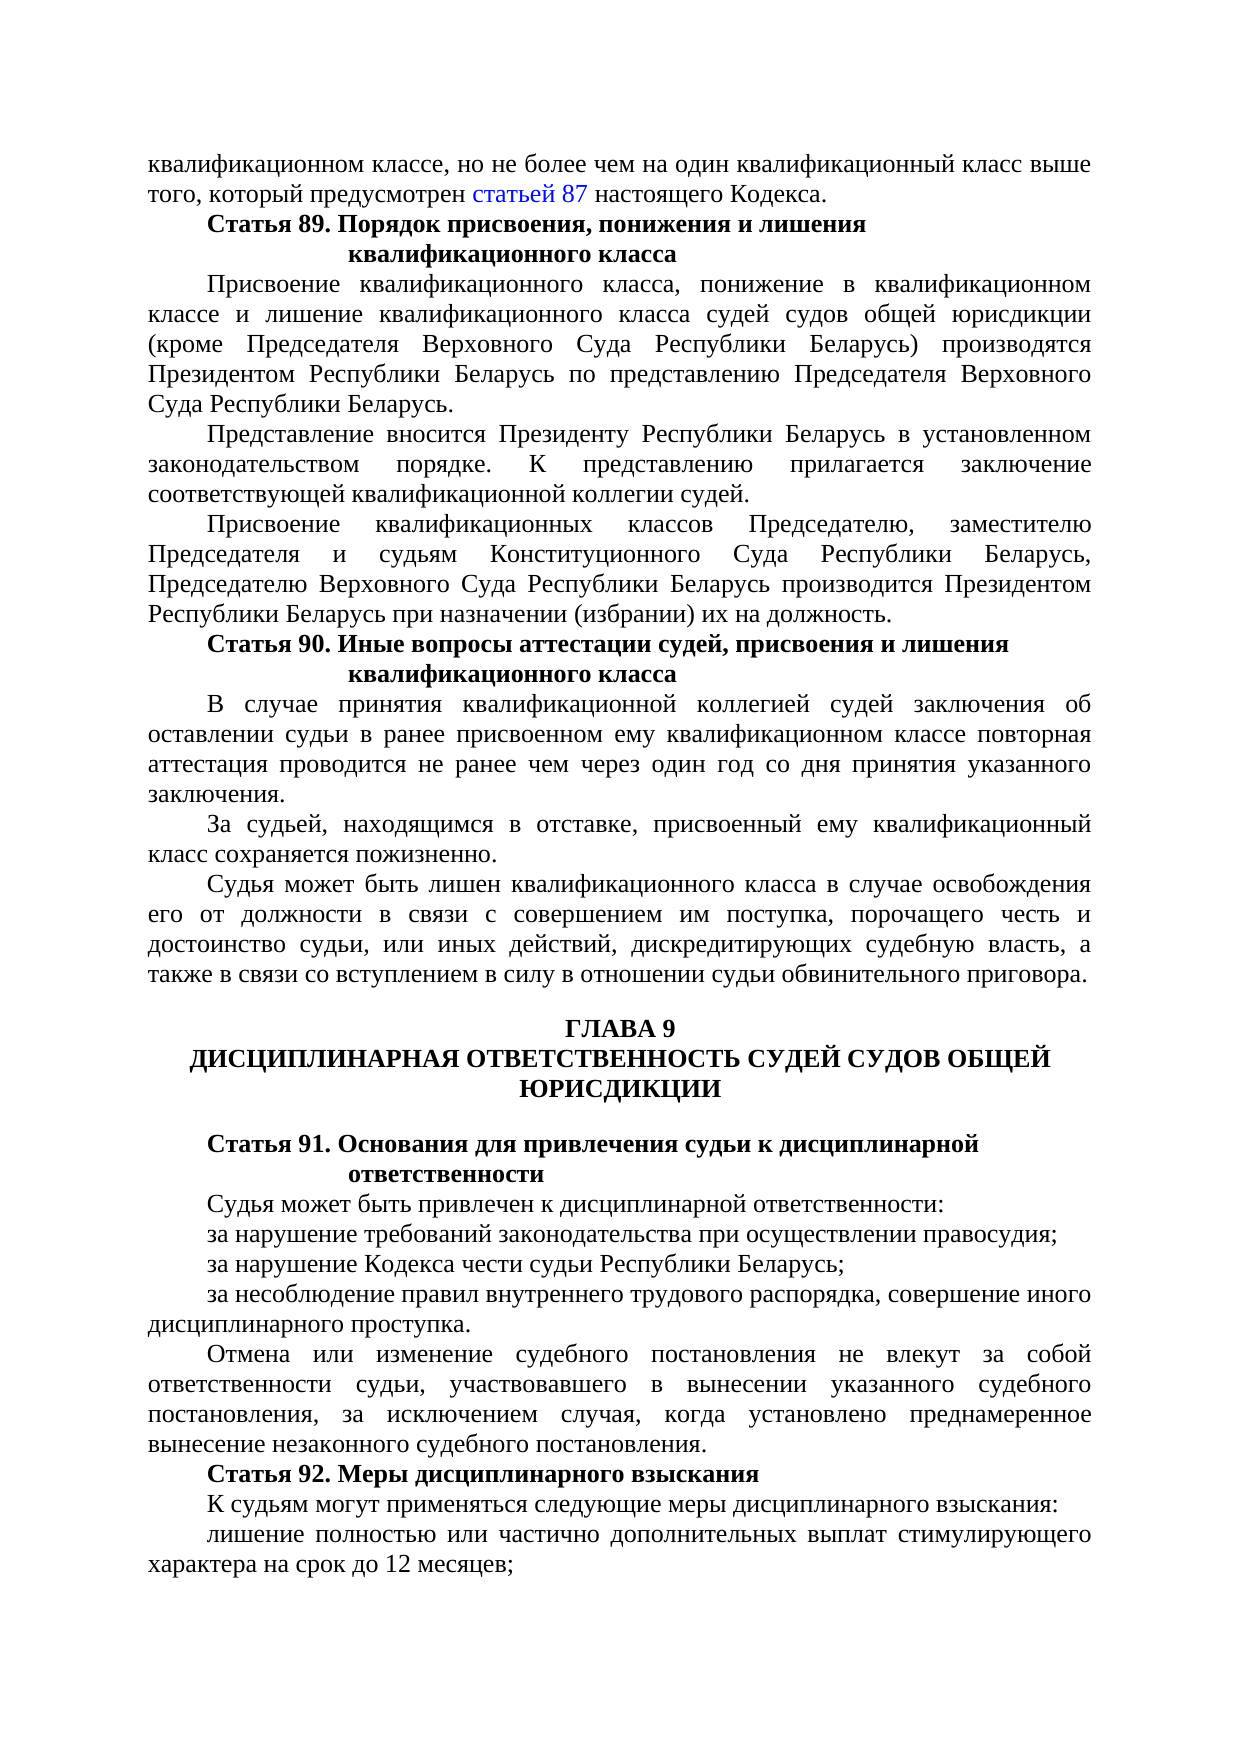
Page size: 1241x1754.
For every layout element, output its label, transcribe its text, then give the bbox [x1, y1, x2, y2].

text Статья 89. Порядок присвоения, понижения и лишения квалификационного класса [207, 208, 1093, 268]
text Статья 92. Меры дисциплинарного взыскания [207, 1458, 1093, 1488]
text Присвоение квалификационных классов Председателю, заместителю Председателя и судьям Конституционного Суда Республики Беларусь, Председателю Верховного Суда Республики Беларусь производится Президентом Республики Беларусь при назначении (избрании) их на должность. [148, 508, 1093, 628]
text Представление вносится Президенту Республики Беларусь в установленном законодательством порядке. К представлению прилагается заключение соответствующей квалификационной коллегии судей. [148, 418, 1093, 508]
text лишение полностью или частично дополнительных выплат стимулирующего характера на срок до 12 месяцев; [148, 1518, 1093, 1578]
text за несоблюдение правил внутреннего трудового распорядка, совершение иного дисциплинарного проступка. [148, 1278, 1093, 1338]
text В случае принятия квалификационной коллегией судей заключения об оставлении судьи в ранее присвоенном ему квалификационном классе повторная аттестация проводится не ранее чем через один год со дня принятия указанного заключения. [148, 688, 1093, 808]
text Судья может быть привлечен к дисциплинарной ответственности: [148, 1188, 1093, 1218]
text Судья может быть лишен квалификационного класса в случае освобождения его от должности в связи с совершением им поступка, порочащего честь и достоинство судьи, или иных действий, дискредитирующих судебную власть, а также в связи со вступлением в силу в отношении судьи обвинительного приговора. [148, 868, 1093, 988]
text Статья 91. Основания для привлечения судьи к дисциплинарной ответственности [207, 1128, 1093, 1188]
text за нарушение требований законодательства при осуществлении правосудия; [148, 1218, 1093, 1248]
text за нарушение Кодекса чести судьи Республики Беларусь; [148, 1248, 1093, 1278]
text К судьям могут применяться следующие меры дисциплинарного взыскания: [148, 1488, 1093, 1518]
text За судьей, находящимся в отставке, присвоенный ему квалификационный класс сохраняется пожизненно. [148, 808, 1093, 868]
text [148, 148, 1093, 208]
text ГЛАВА 9 ДИСЦИПЛИНАРНАЯ ОТВЕТСТВЕННОСТЬ СУДЕЙ СУДОВ ОБЩЕЙ ЮРИСДИКЦИИ [148, 1013, 1093, 1103]
text Отмена или изменение судебного постановления не влекут за собой ответственности судьи, участвовавшего в вынесении указанного судебного постановления, за исключением случая, когда установлено преднамеренное вынесение незаконного судебного постановления. [148, 1338, 1093, 1458]
text Присвоение квалификационного класса, понижение в квалификационном классе и лишение квалификационного класса судей судов общей юрисдикции (кроме Председателя Верховного Суда Республики Беларусь) производятся Президентом Республики Беларусь по представлению Председателя Верховного Суда Республики Беларусь. [148, 268, 1093, 418]
text Статья 90. Иные вопросы аттестации судей, присвоения и лишения квалификационного класса [207, 628, 1093, 688]
